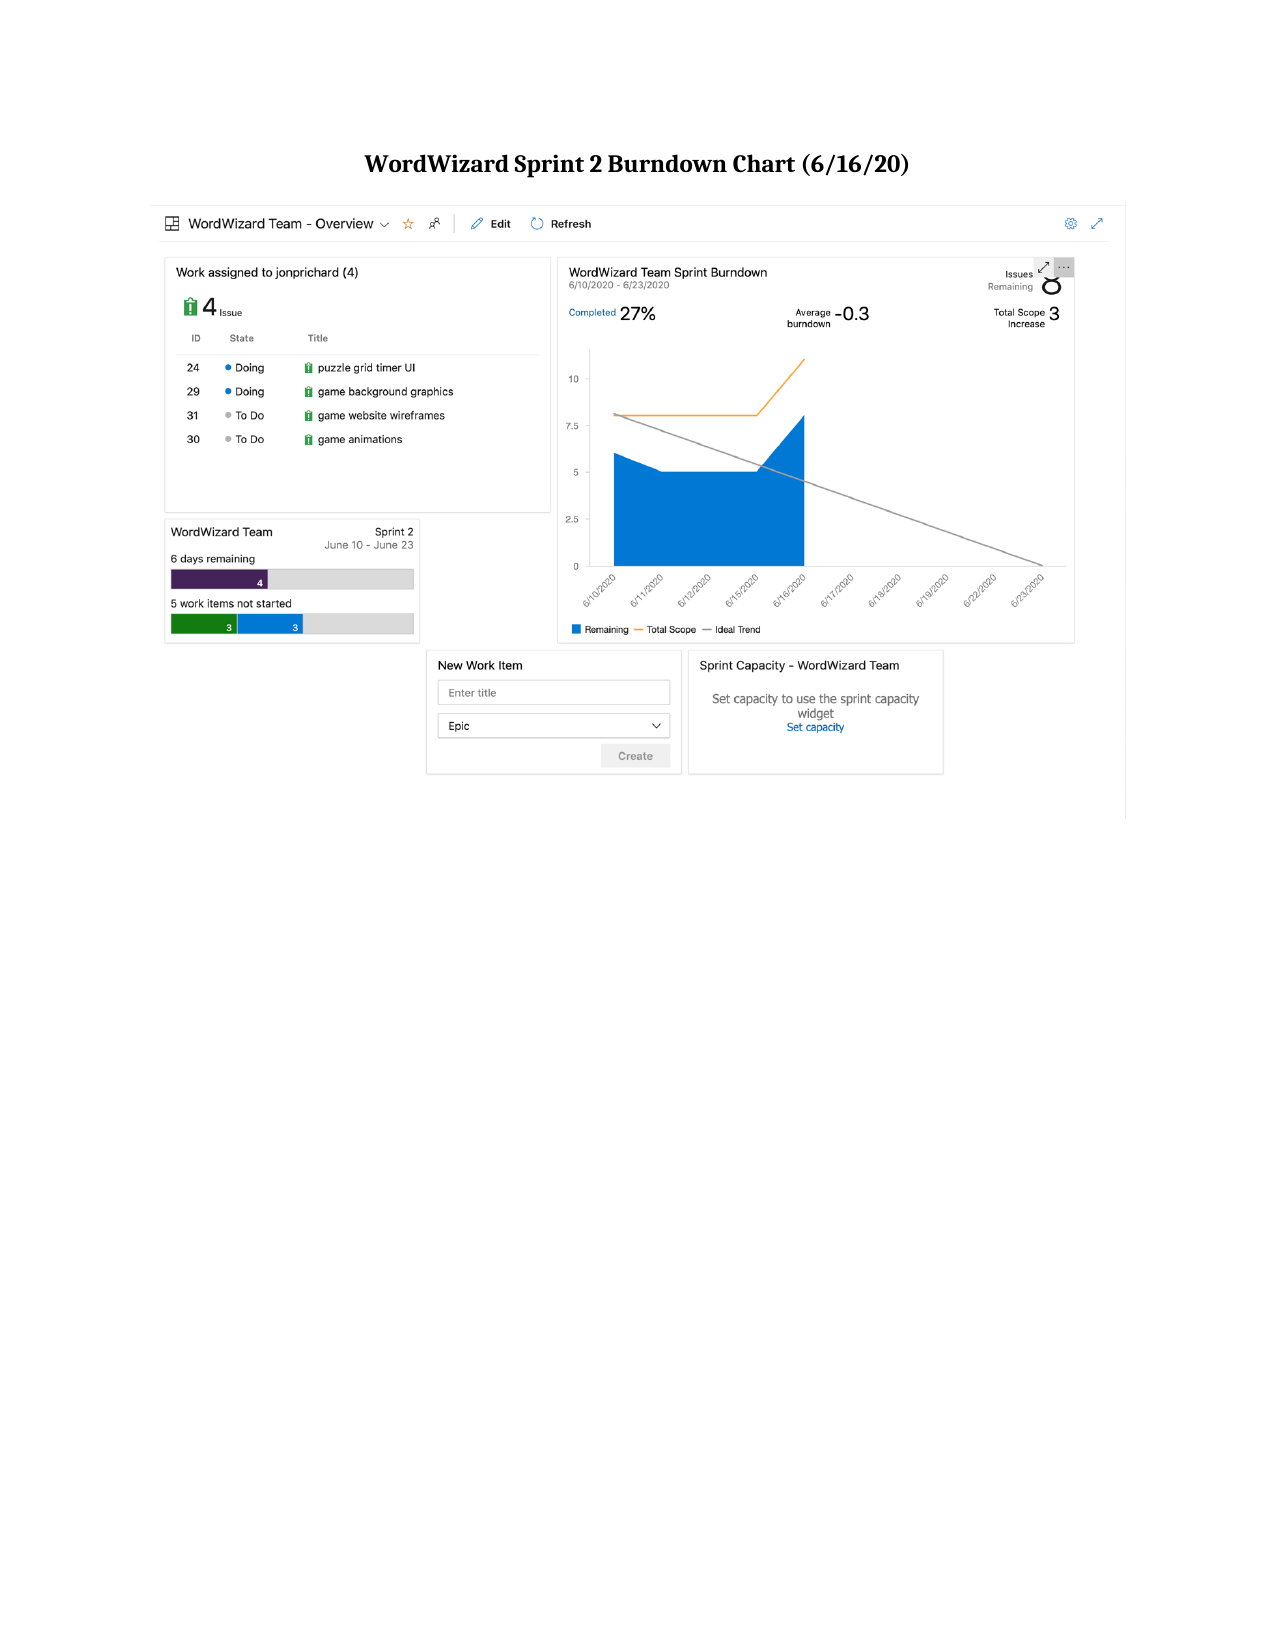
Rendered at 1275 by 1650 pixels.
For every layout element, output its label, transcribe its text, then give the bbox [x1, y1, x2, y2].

picture [150, 203, 1125, 819]
text WordWizard Sprint 2 Burndown Chart (6/16/20) [150, 150, 1125, 179]
